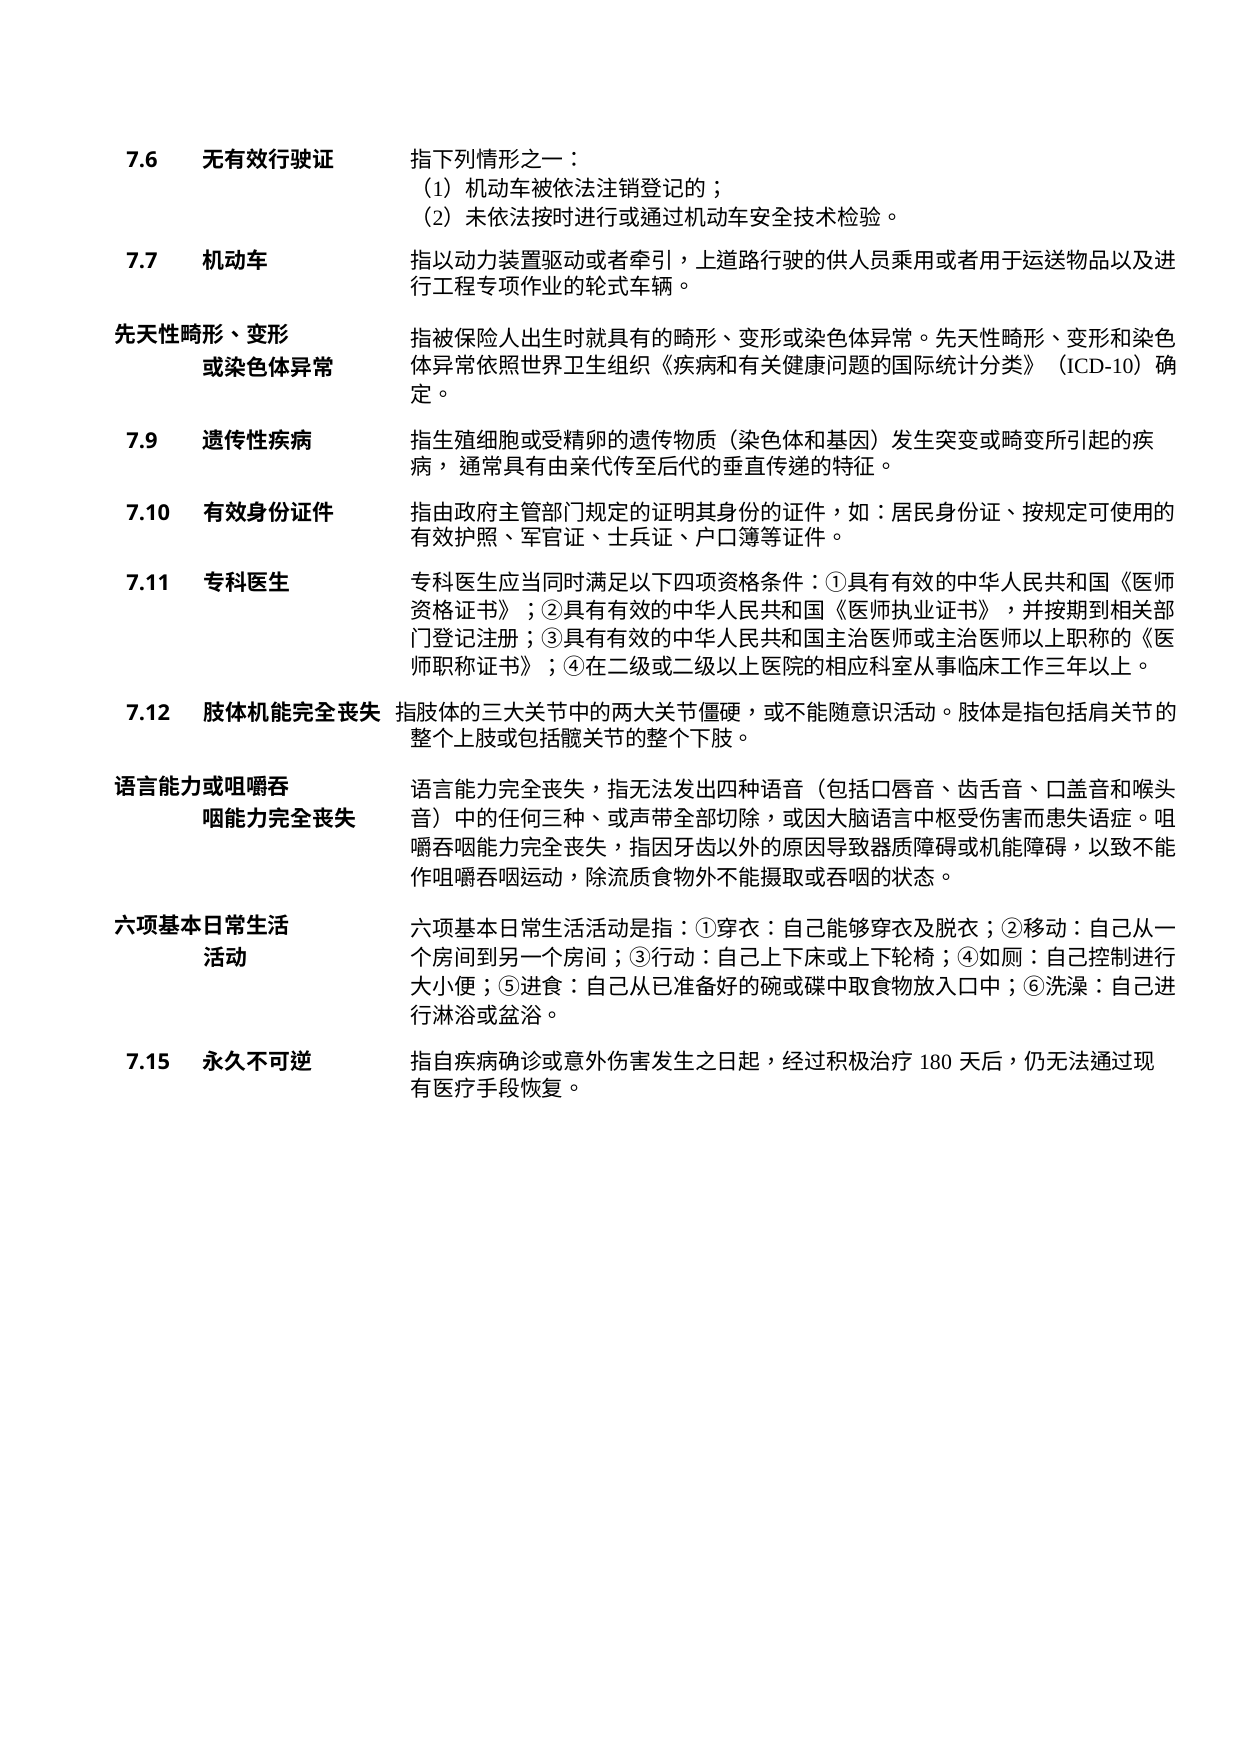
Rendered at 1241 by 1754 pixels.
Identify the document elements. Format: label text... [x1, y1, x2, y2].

text 六项基本日常生活活动是指：①穿衣：自己能够穿衣及脱衣；②移动：自己从一个房间到另一个房间；③行动：自己上下床或上下轮椅；④如厕：自己控制进行大小便；⑤进食：自己从已准备好的碗或碟中取食物放入口中；⑥洗澡：自己进行淋浴或盆浴。 [410, 913, 1177, 1030]
text 或染色体异常 [203, 349, 379, 382]
text 咽能力完全丧失 [203, 801, 379, 833]
subtitle 六项基本日常生活 [126, 909, 379, 939]
list 专科医生 专科医生应当同时满足以下四项资格条件：①具有有效的中华人民共和国《医师 资格证书》；②具有有效的中华人民共和国《医师执业证书》，并按期到相关部门登记注册；③具有有效的中华人民共和国主治医师或主治医师以上职称的《医师职称证书》；④在二级或二级以上医院的相应科室从事临床工作三年以上。 [126, 568, 1177, 681]
list 肢体机能完全丧失 指肢体的三大关节中的两大关节僵硬，或不能随意识活动。肢体是指包括肩关节的整个上肢或包括髋关节的整个下肢。 [126, 698, 1177, 753]
list 无有效行驶证 指下列情形之一： [126, 142, 1198, 174]
text 语言能力完全丧失，指无法发出四种语音（包括口唇音、齿舌音、口盖音和喉头音）中的任何三种、或声带全部切除，或因大脑语言中枢受伤害而患失语症。咀嚼吞咽能力完全丧失，指因牙齿以外的原因导致器质障碍或机能障碍，以致不能作咀嚼吞咽运动，除流质食物外不能摄取或吞咽的状态。 [410, 774, 1177, 891]
text （2）未依法按时进行或通过机动车安全技术检验。 [410, 202, 1198, 231]
list 永久不可逆 指自疾病确诊或意外伤害发生之日起，经过积极治疗 180 天后，仍无法通过现有医疗手段恢复。 [126, 1048, 1177, 1102]
text 活动 [179, 939, 271, 972]
list 有效身份证件 指由政府主管部门规定的证明其身份的证件，如：居民身份证、按规定可使用的 有效护照、军官证、士兵证、户口簿等证件。 [126, 498, 1177, 552]
subtitle 语言能力或咀嚼吞 [126, 770, 379, 801]
list 遗传性疾病 指生殖细胞或受精卵的遗传物质（染色体和基因）发生突变或畸变所引起的疾病， 通常具有由亲代传至后代的垂直传递的特征。 [126, 427, 1188, 481]
list 机动车 指以动力装置驱动或者牵引，上道路行驶的供人员乘用或者用于运送物品以及进 行工程专项作业的轮式车辆。 [126, 247, 1177, 301]
text （1）机动车被依法注销登记的； [410, 174, 1198, 202]
subtitle 先天性畸形、变形 [126, 319, 379, 349]
text 指被保险人出生时就具有的畸形、变形或染色体异常。先天性畸形、变形和染色体异常依照世界卫生组织《疾病和有关健康问题的国际统计分类》（ICD-10）确定。 [410, 324, 1178, 408]
